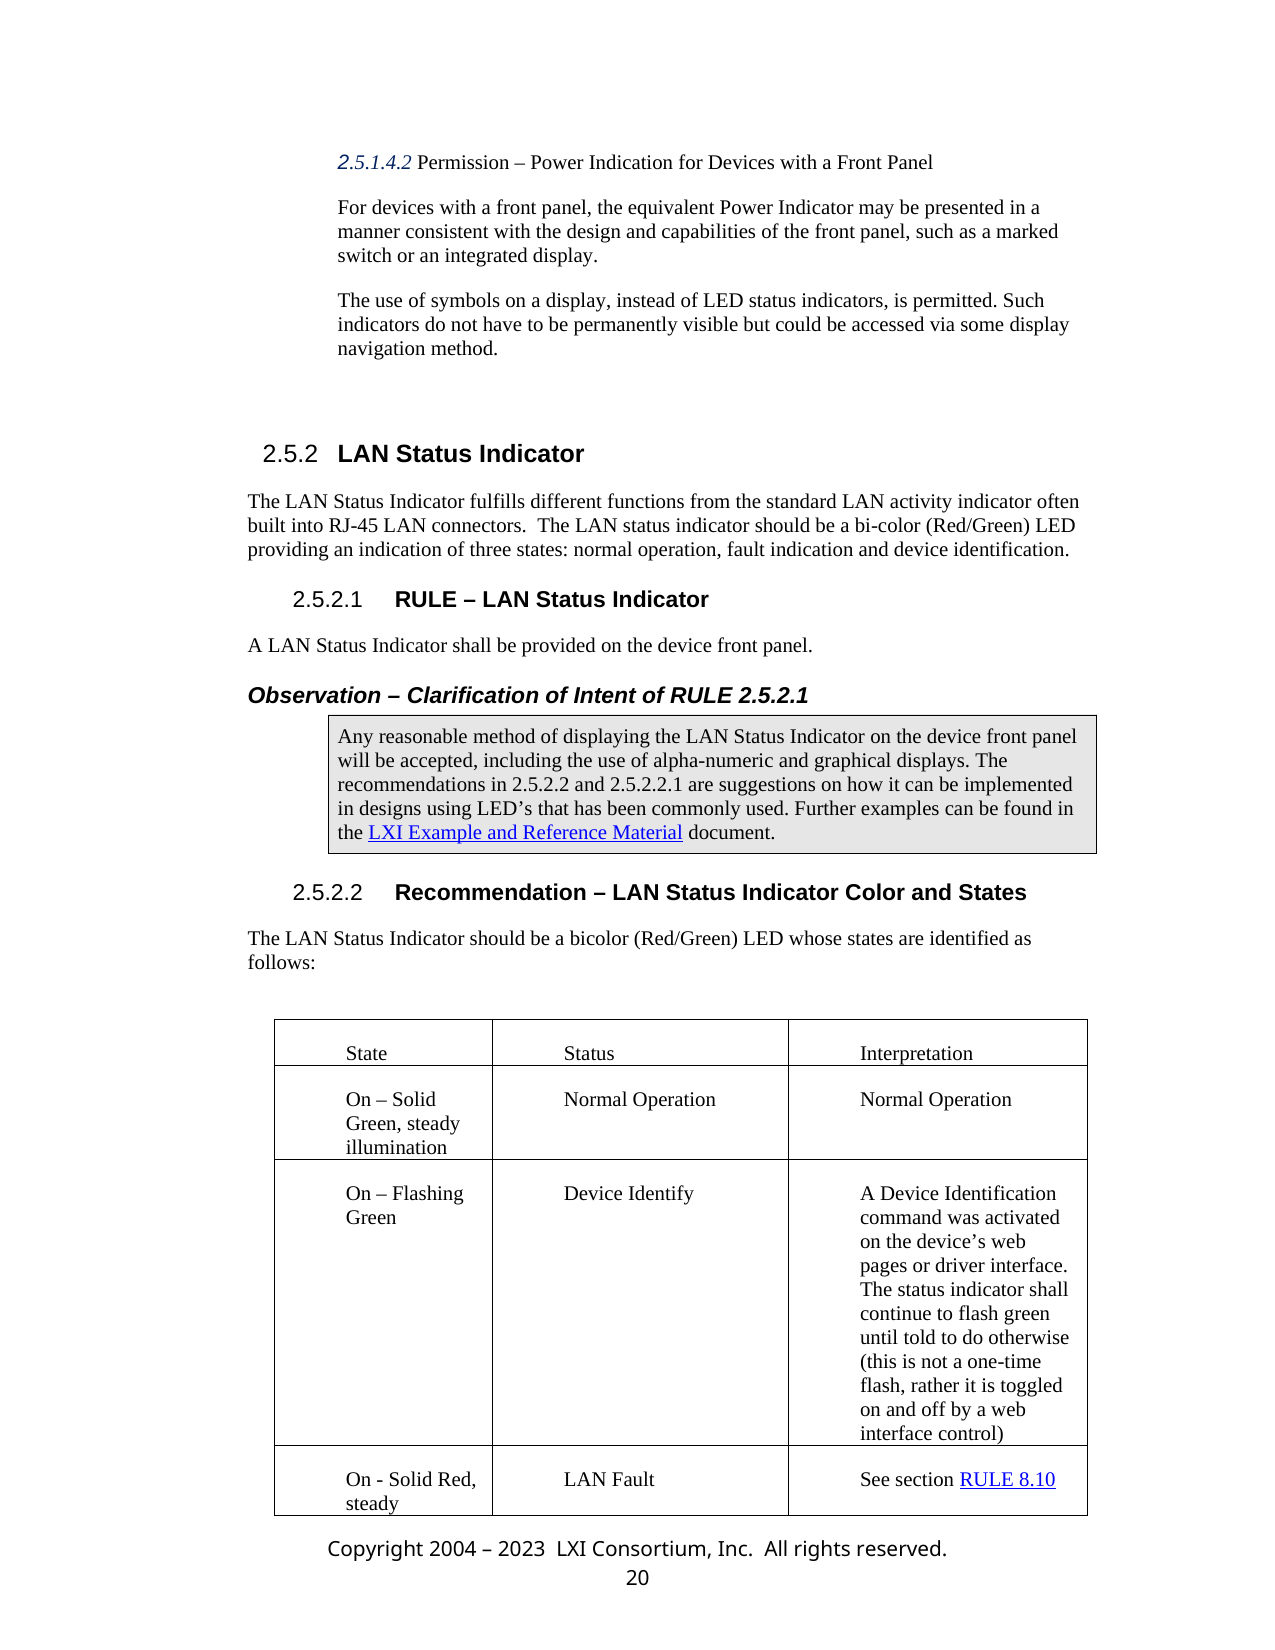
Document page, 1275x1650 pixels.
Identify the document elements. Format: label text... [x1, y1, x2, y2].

text A LAN Status Indicator shall be provided on the device front panel. [247, 633, 1087, 657]
table_cell Device Identify [493, 1160, 788, 1445]
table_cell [275, 1446, 492, 1515]
subtitle RULE – LAN Status Indicator [292, 586, 1087, 612]
table_header State [275, 1020, 492, 1065]
table_cell On – Flashing Green [275, 1160, 492, 1445]
text The LAN Status Indicator should be a bicolor (Red/Green) LED whose states are identified as follows: [247, 926, 1087, 974]
table_cell Normal Operation [493, 1066, 788, 1159]
text For devices with a front panel, the equivalent Power Indicator may be presented in a manner consistent with the design and capabilities of the front panel, such as a marked switch or an integrated display. [337, 195, 1087, 267]
table_cell LAN Fault [493, 1446, 788, 1515]
text 2.5.1.4.2 Permission – Power Indication for Devices with a Front Panel [337, 150, 1087, 174]
subtitle Recommendation – LAN Status Indicator Color and States [292, 879, 1087, 905]
text Any reasonable method of displaying the LAN Status Indicator on the device front panel will be accepted, including the use of alpha-numeric and graphical displays. The recommendations in 2.5.2.2 and 2.5.2.2.1 are suggestions on how it can be implemented in designs using LED’s that has been commonly used. Further examples can be found in the LXI Example and Reference Material document. [329, 716, 1096, 853]
text The use of symbols on a display, instead of LED status indicators, is permitted. Such indicators do not have to be permanently visible but could be accessed via some display navigation method. [337, 288, 1087, 360]
table_cell A Device Identification command was activated on the device’s web pages or driver interface. The status indicator shall continue to flash green until told to do otherwise (this is not a one-time flash, rather it is toggled on and off by a web interface control) [789, 1160, 1087, 1445]
text The LAN Status Indicator fulfills different functions from the standard LAN activity indicator often built into RJ-45 LAN connectors. The LAN status indicator should be a bi-color (Red/Green) LED providing an indication of three states: normal operation, fault indication and device identification. [247, 488, 1087, 561]
table_cell Normal Operation [789, 1066, 1087, 1159]
subtitle Observation – Clarification of Intent of RULE 2.5.2.1 [247, 682, 1087, 708]
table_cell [789, 1446, 1087, 1515]
table_cell On – Solid Green, steady illumination [275, 1066, 492, 1159]
table_header Status [493, 1020, 788, 1065]
subtitle LAN Status Indicator [262, 439, 1087, 468]
table_header Interpretation [789, 1020, 1087, 1065]
